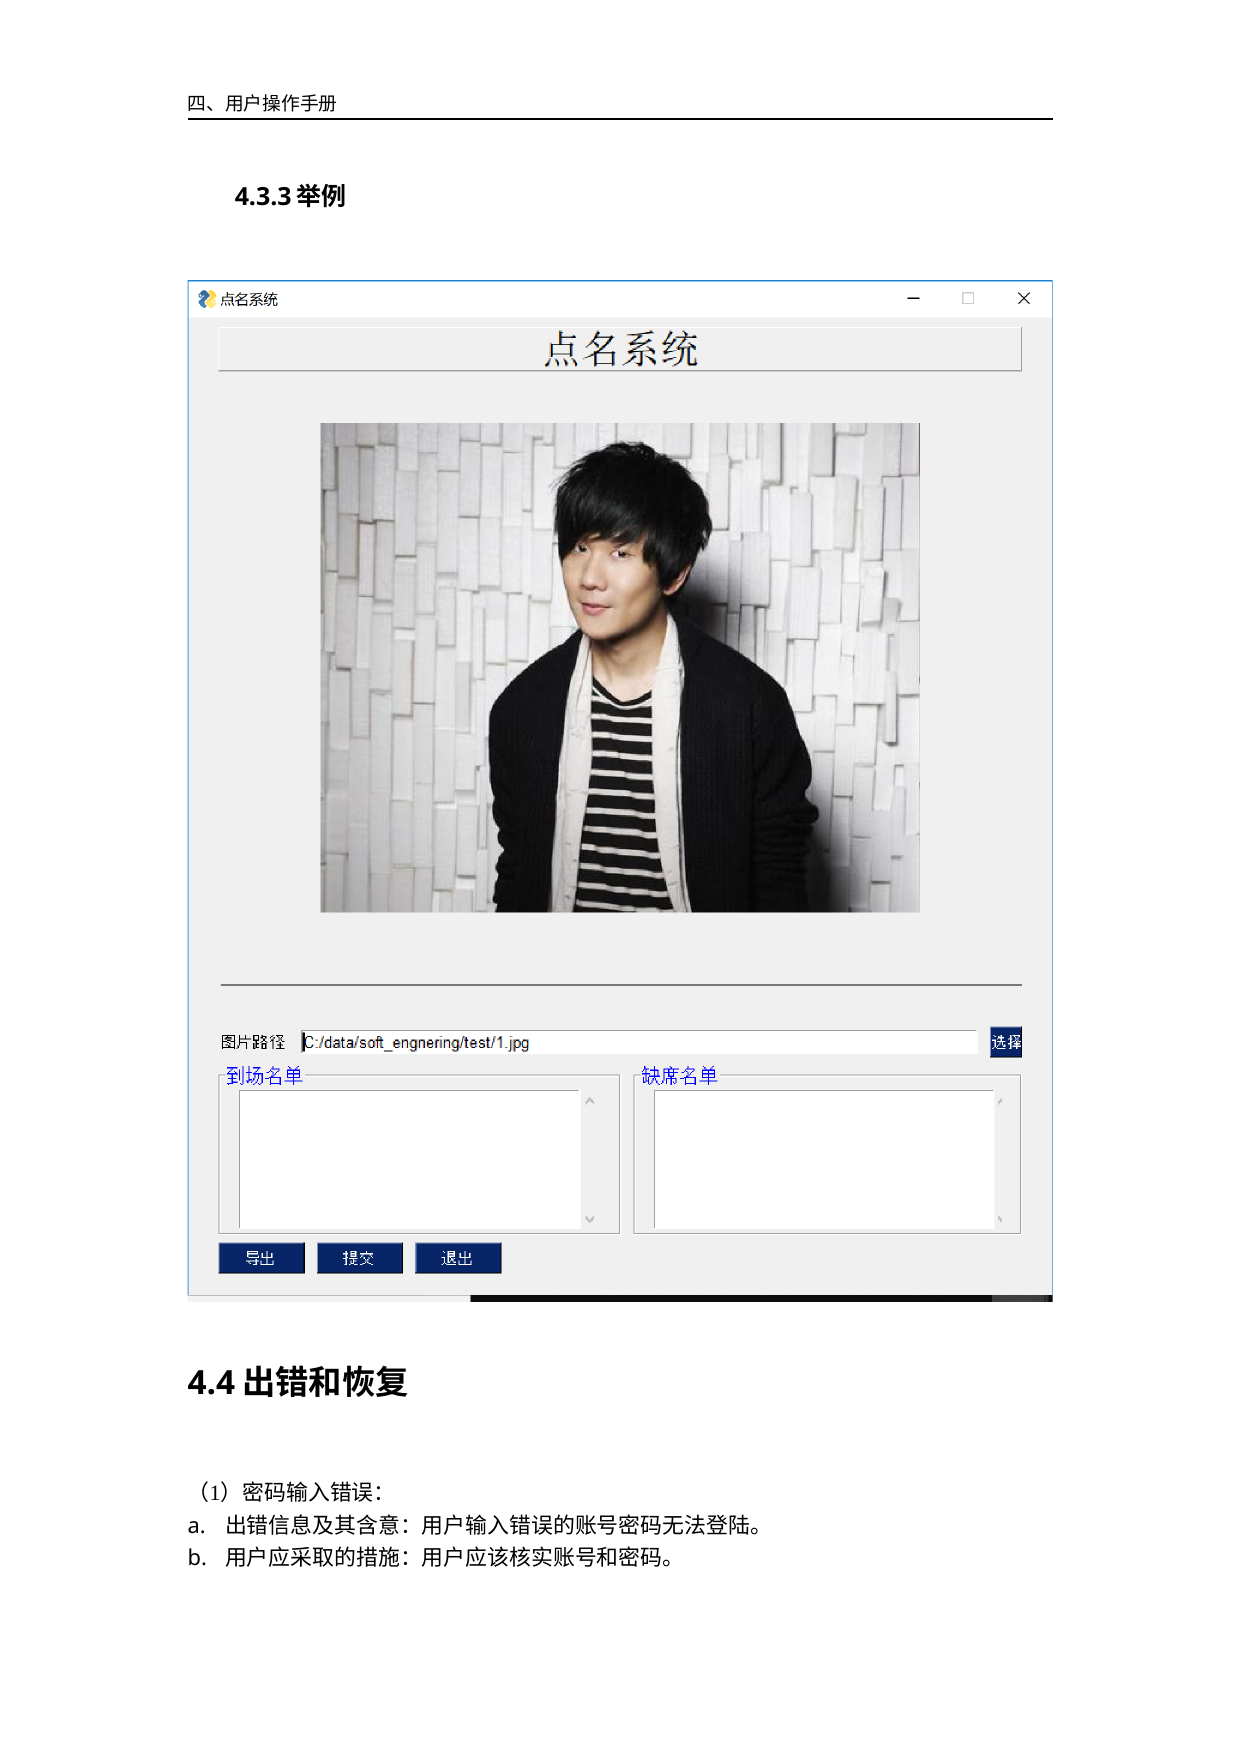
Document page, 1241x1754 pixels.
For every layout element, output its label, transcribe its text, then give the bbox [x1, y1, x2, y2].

picture [187, 280, 1053, 1302]
list 出错信息及其含意：用户输入错误的账号密码无法登陆。 [187, 1507, 1053, 1540]
text （1）密码输入错误： [187, 1475, 1053, 1507]
subtitle 4.4出错和恢复 [187, 1347, 1053, 1412]
list 用户应采取的措施：用户应该核实账号和密码。 [187, 1540, 1053, 1572]
subtitle 4.3.3举例 [187, 162, 1053, 227]
